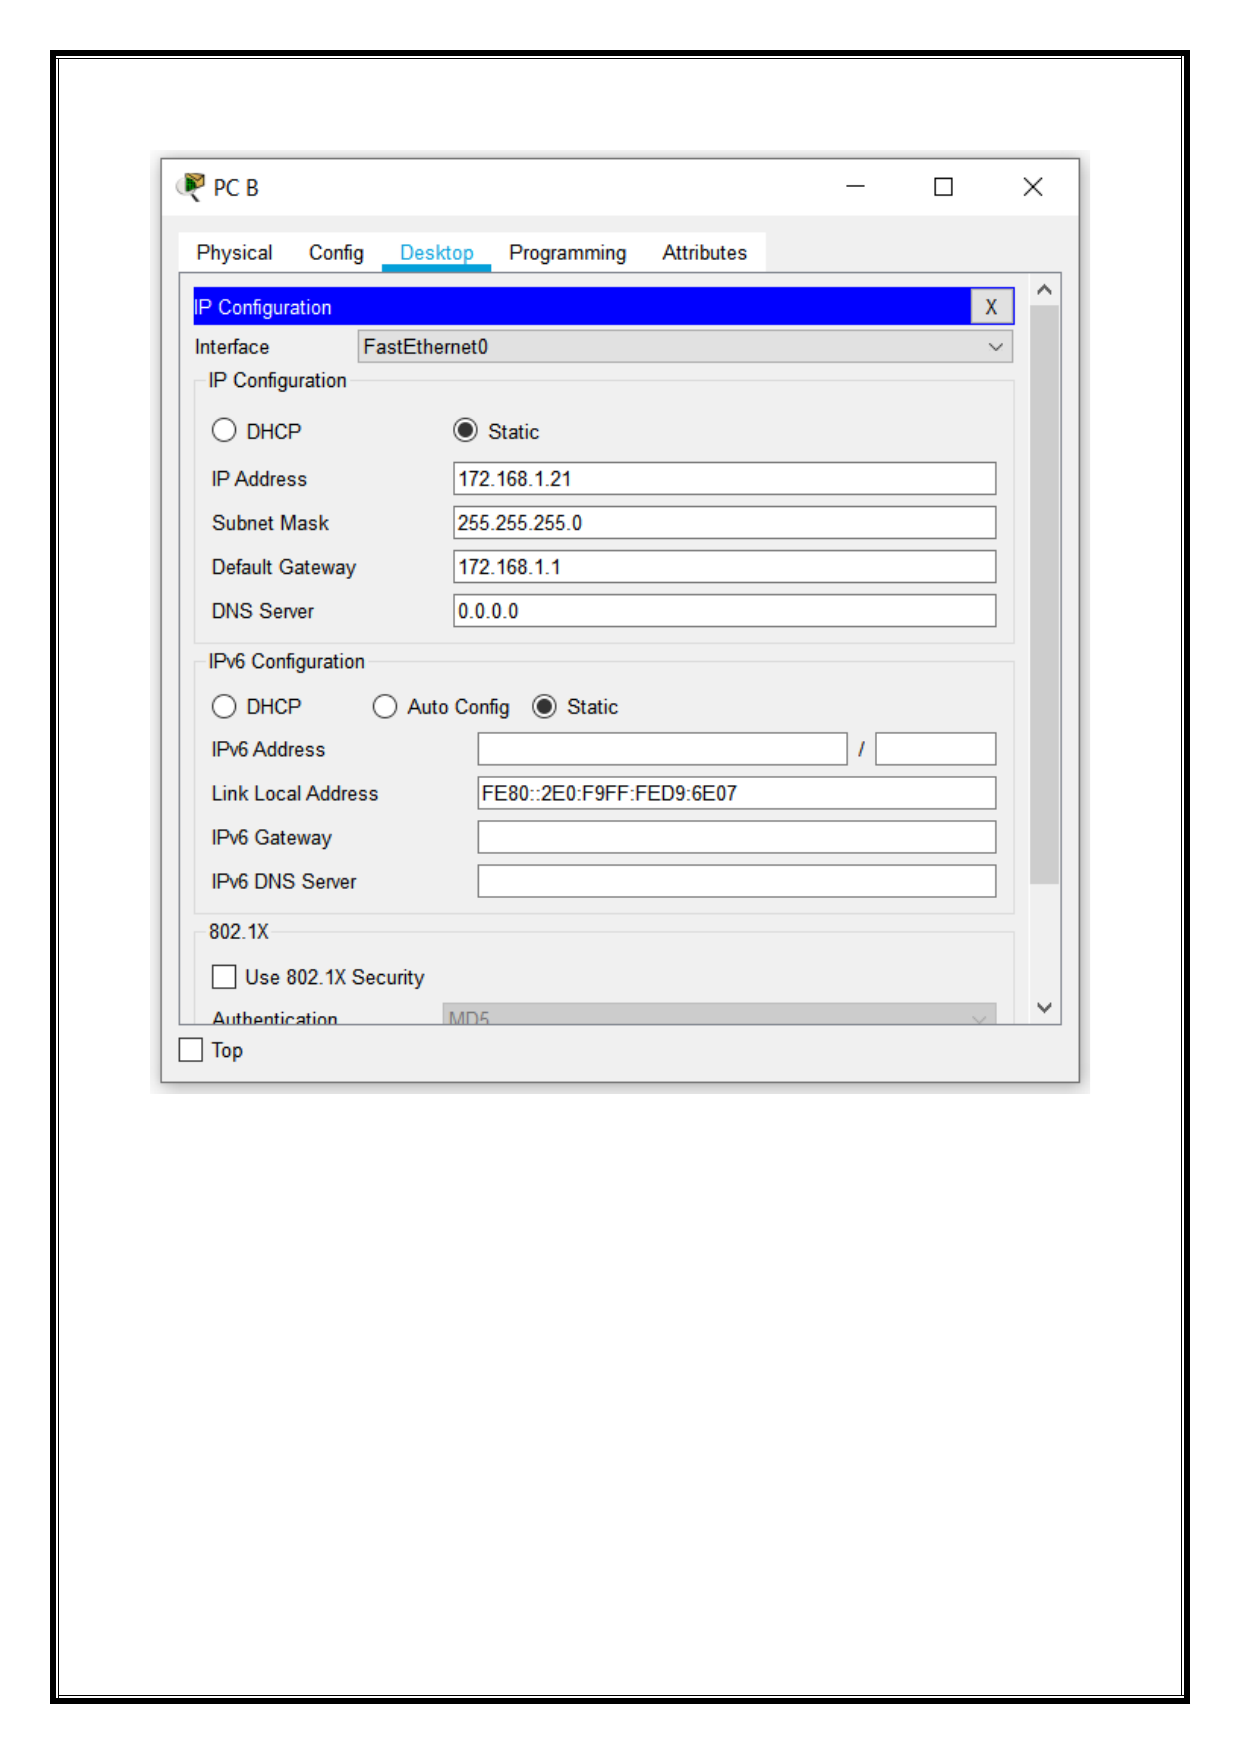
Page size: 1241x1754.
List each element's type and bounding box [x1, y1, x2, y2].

picture [150, 150, 1091, 1094]
